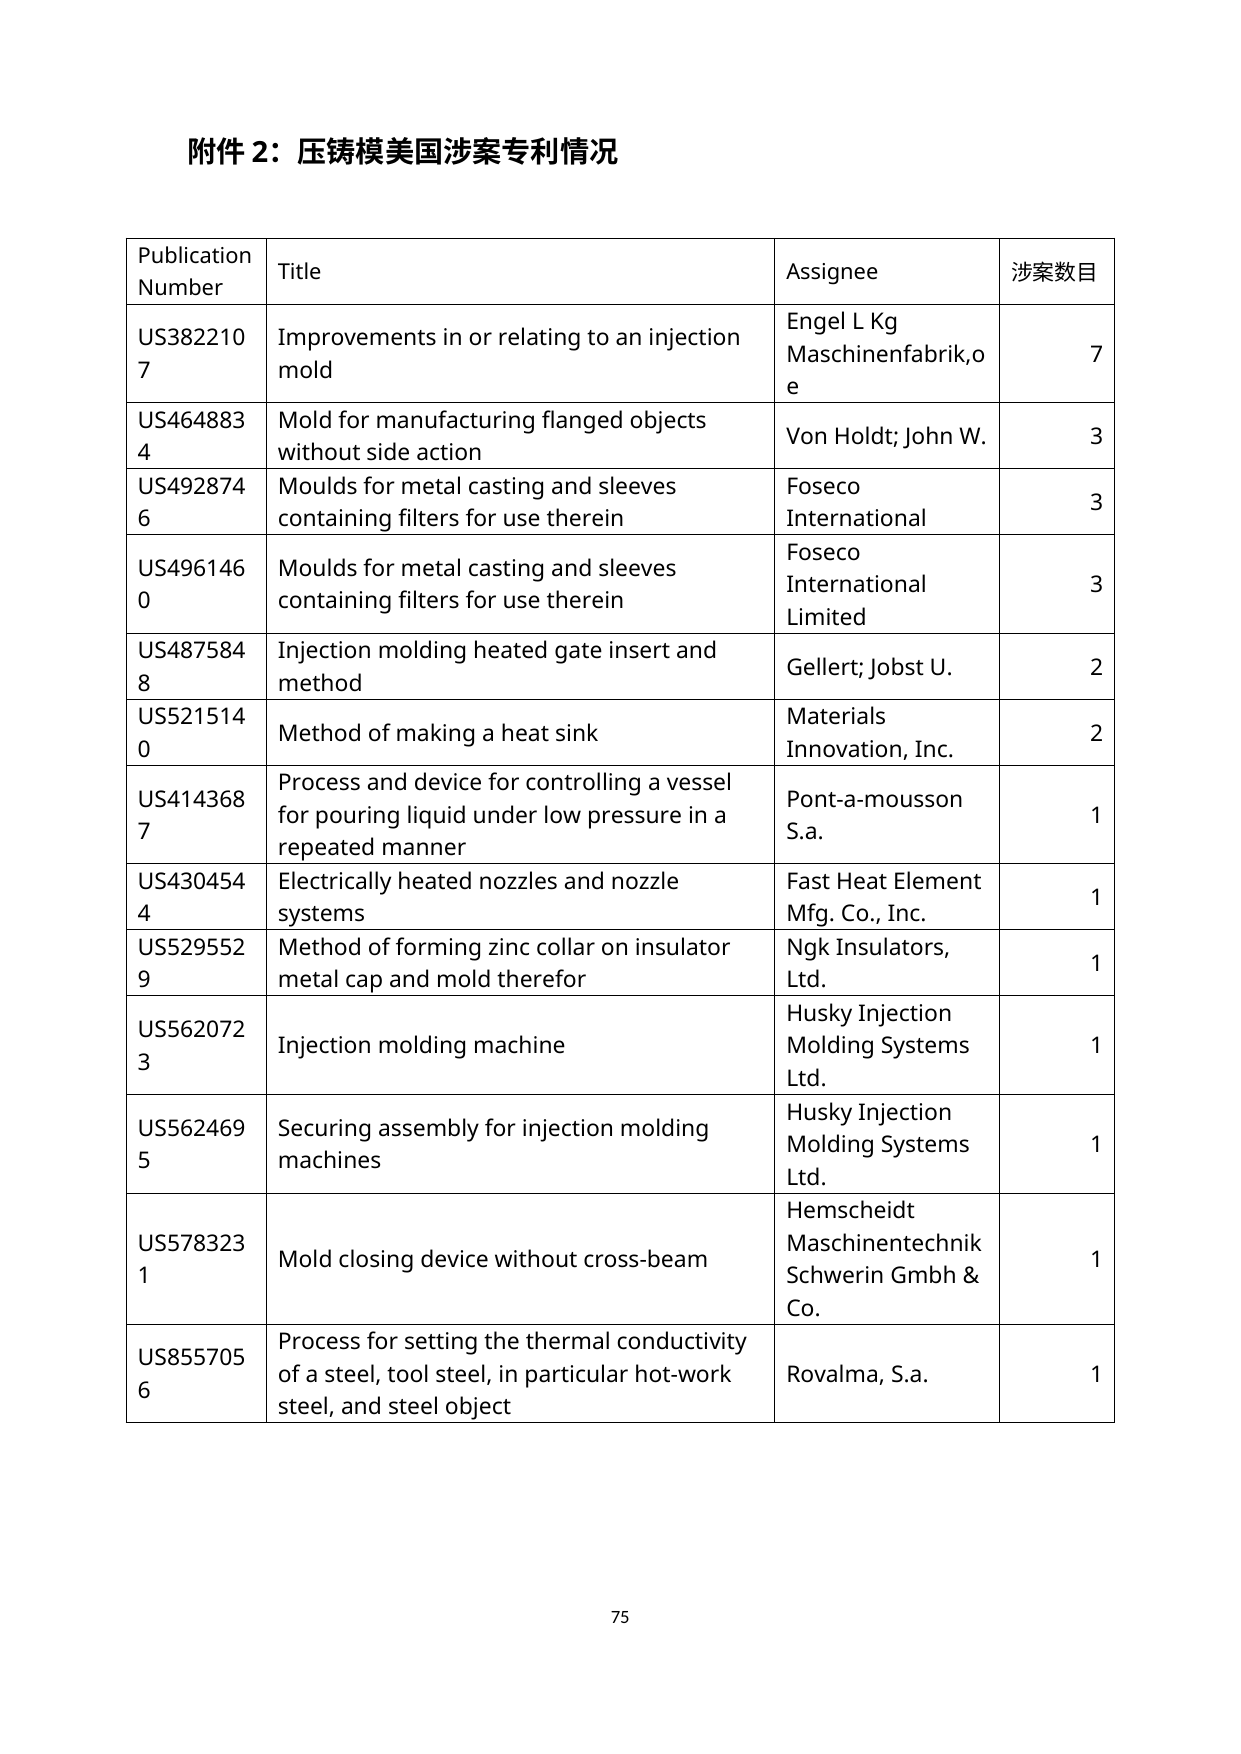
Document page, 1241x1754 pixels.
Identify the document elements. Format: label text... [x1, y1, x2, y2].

table_cell Method of forming zinc collar on insulator metal cap and mold therefor [267, 930, 774, 995]
table_cell Electrically heated nozzles and nozzle systems [267, 864, 774, 929]
table_cell US4648834 [127, 403, 266, 468]
table_cell US5620723 [127, 996, 266, 1094]
table_cell Moulds for metal casting and sleeves containing filters for use therein [267, 469, 774, 534]
table_cell Ngk Insulators, Ltd. [775, 930, 999, 995]
table_cell 1 [1000, 930, 1114, 995]
table_cell Process and device for controlling a vessel for pouring liquid under low pressure in a repeated manner [267, 766, 774, 863]
table_cell Moulds for metal casting and sleeves containing filters for use therein [267, 535, 774, 633]
table_cell US8557056 [127, 1325, 266, 1422]
table_cell 1 [1000, 766, 1114, 863]
table_cell 7 [1000, 305, 1114, 402]
table_cell 3 [1000, 403, 1114, 468]
table_cell Method of making a heat sink [267, 700, 774, 765]
subtitle 附件2：压铸模美国涉案专利情况 [187, 117, 1053, 182]
table_cell Injection molding heated gate insert and method [267, 634, 774, 699]
table_header Assignee [775, 239, 999, 303]
table_cell US4928746 [127, 469, 266, 534]
table_cell Husky Injection Molding Systems Ltd. [775, 996, 999, 1094]
table_cell 3 [1000, 469, 1114, 534]
table_cell US5215140 [127, 700, 266, 765]
table_cell Injection molding machine [267, 996, 774, 1094]
table_cell Hemscheidt Maschinentechnik Schwerin Gmbh & Co. [775, 1194, 999, 1323]
table_cell Husky Injection Molding Systems Ltd. [775, 1095, 999, 1192]
table_cell Process for setting the thermal conductivity of a steel, tool steel, in particular hot-work steel, and steel object [267, 1325, 774, 1422]
table_cell US5624695 [127, 1095, 266, 1192]
table_cell 1 [1000, 1325, 1114, 1422]
table_cell 2 [1000, 700, 1114, 765]
table_cell US5783231 [127, 1194, 266, 1323]
table_cell US5295529 [127, 930, 266, 995]
table_cell 1 [1000, 1095, 1114, 1192]
table_cell US4875848 [127, 634, 266, 699]
table_cell Rovalma, S.a. [775, 1325, 999, 1422]
table_header Title [267, 239, 774, 303]
table_cell Securing assembly for injection molding machines [267, 1095, 774, 1192]
table_cell Mold closing device without cross-beam [267, 1194, 774, 1323]
table_cell 3 [1000, 535, 1114, 633]
table_cell 1 [1000, 996, 1114, 1094]
table_header Publication Number [127, 239, 266, 303]
table_header 涉案数目 [1000, 239, 1114, 303]
table_cell Mold for manufacturing flanged objects without side action [267, 403, 774, 468]
table_cell Fast Heat Element Mfg. Co., Inc. [775, 864, 999, 929]
table_cell Foseco International Limited [775, 535, 999, 633]
table_cell 1 [1000, 864, 1114, 929]
table_cell Materials Innovation, Inc. [775, 700, 999, 765]
table_cell Pont-a-mousson S.a. [775, 766, 999, 863]
table_cell US4961460 [127, 535, 266, 633]
table_cell Engel L Kg Maschinenfabrik,oe [775, 305, 999, 402]
table_cell US3822107 [127, 305, 266, 402]
table_cell US4304544 [127, 864, 266, 929]
table_cell Gellert; Jobst U. [775, 634, 999, 699]
table_cell Improvements in or relating to an injection mold [267, 305, 774, 402]
table_cell Foseco International [775, 469, 999, 534]
table_cell Von Holdt; John W. [775, 403, 999, 468]
table_cell US4143687 [127, 766, 266, 863]
table_cell 2 [1000, 634, 1114, 699]
table_cell 1 [1000, 1194, 1114, 1323]
